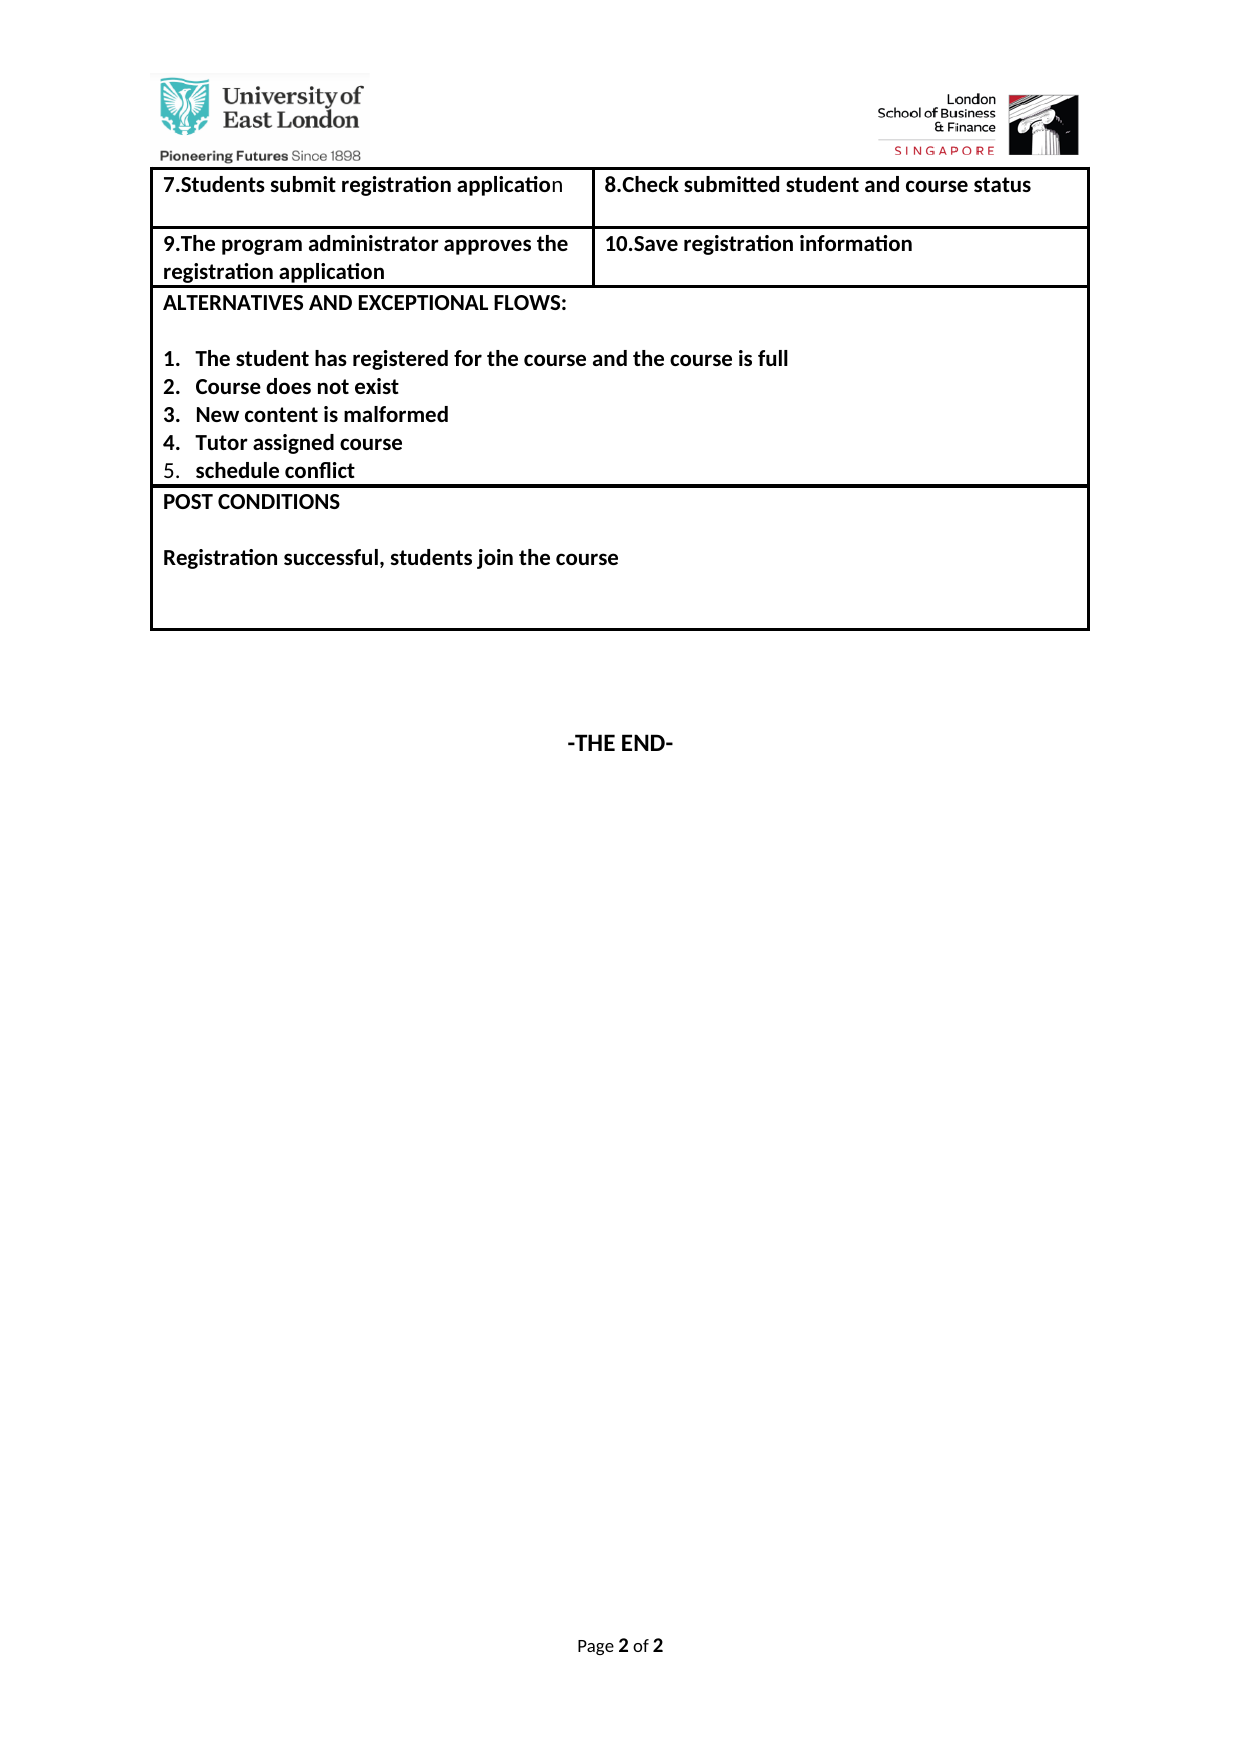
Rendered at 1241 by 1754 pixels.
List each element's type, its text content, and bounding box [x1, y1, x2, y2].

table_cell ALTERNATIVES AND EXCEPTIONAL FLOWS: The student has registered for the course and the course is full Course does not exist New content is malformed Tutor assigned course schedule conflict [153, 288, 1087, 484]
table_cell 7.Students submit registration application [153, 170, 592, 226]
table_cell 9.The program administrator approves the registration application [153, 229, 592, 285]
table_cell POST CONDITIONS Registration successful, students join the course [153, 488, 1087, 627]
picture [150, 73, 370, 167]
table_cell 10.Save registration information [595, 229, 1087, 285]
text -THE END- [150, 727, 1090, 758]
table_cell 8.Check submitted student and course status [595, 170, 1087, 226]
picture [867, 79, 1091, 167]
